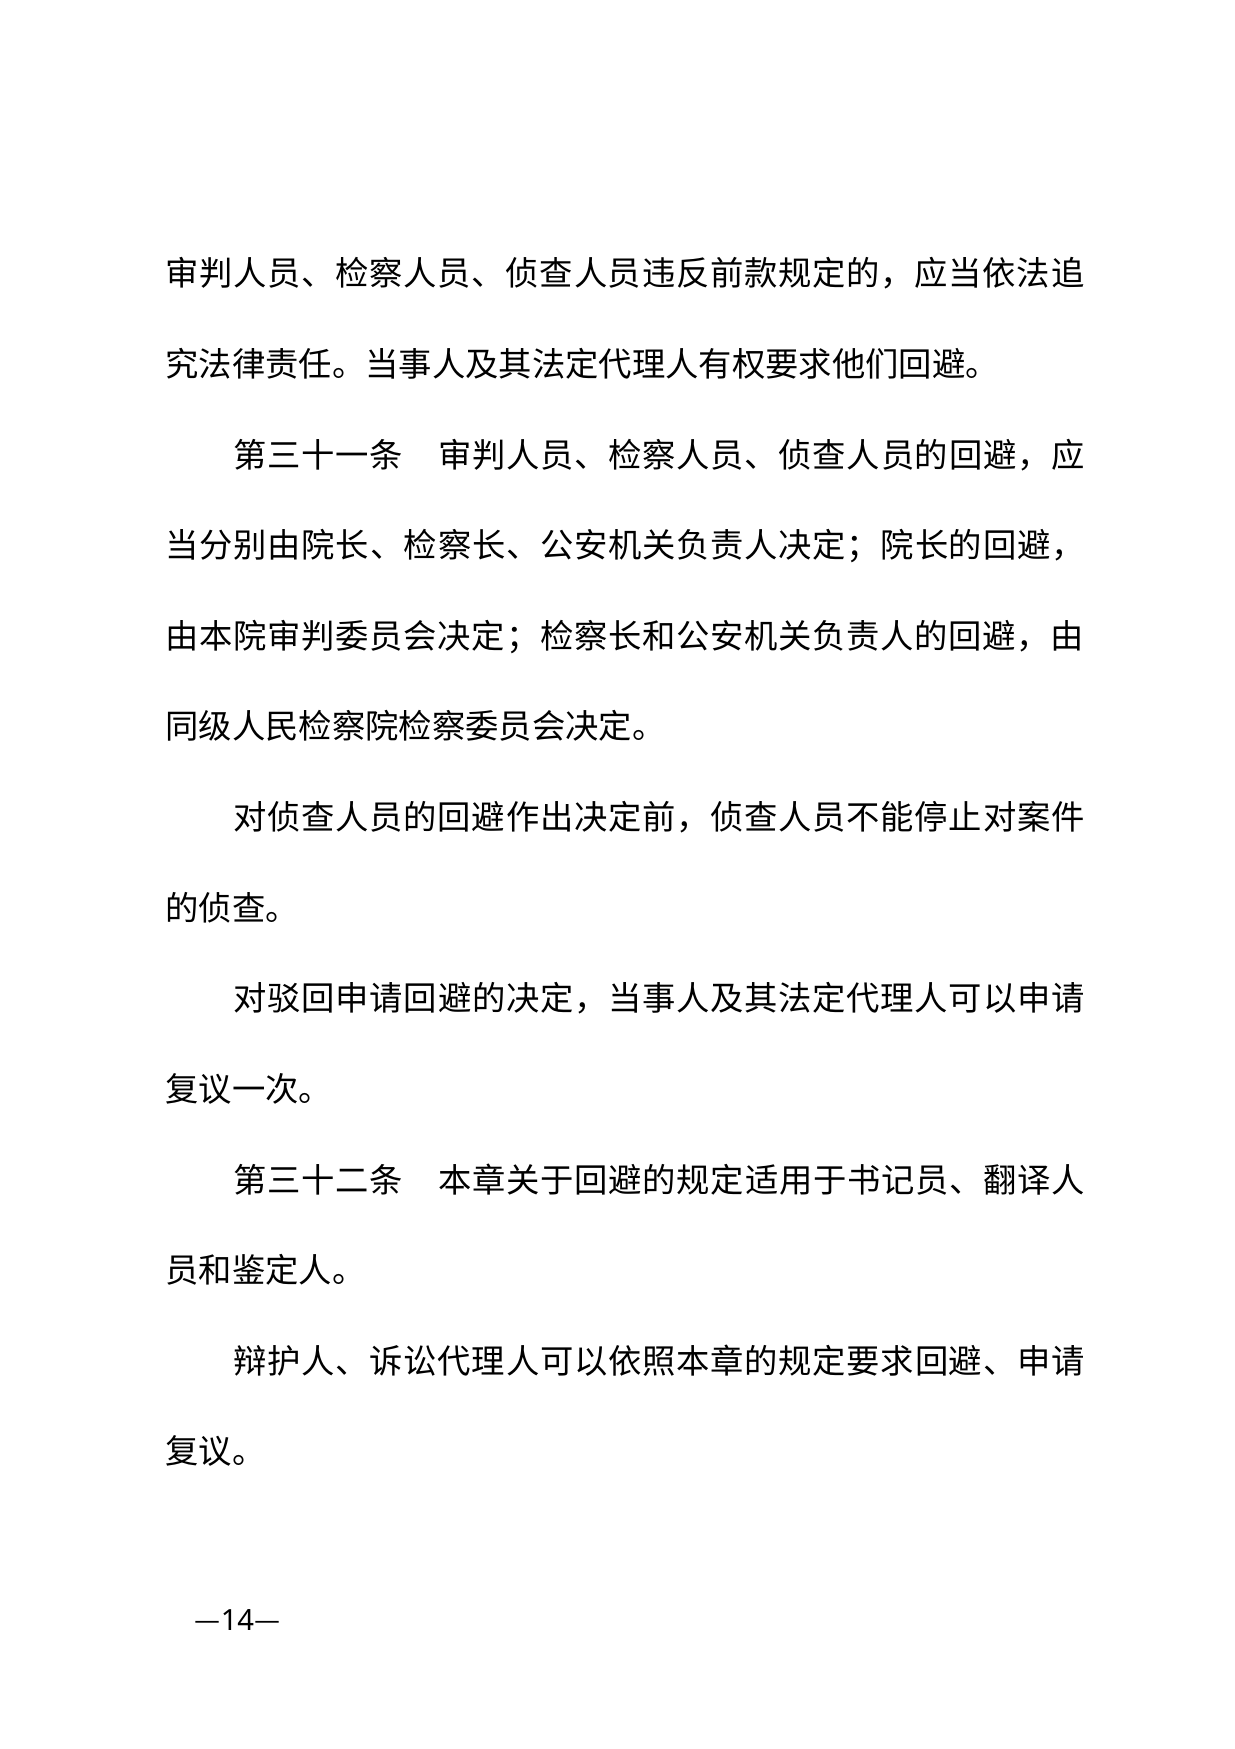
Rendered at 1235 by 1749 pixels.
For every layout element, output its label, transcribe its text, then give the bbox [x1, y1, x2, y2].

text 第三十一条 审判人员、检察人员、侦查人员的回避，应当分别由院长、检察长、公安机关负责人决定；院长的回避，由本院审判委员会决定；检察长和公安机关负责人的回避，由同级人民检察院检察委员会决定。 [165, 407, 1087, 770]
text 对侦查人员的回避作出决定前，侦查人员不能停止对案件的侦查。 [165, 770, 1087, 951]
text 第三十二条 本章关于回避的规定适用于书记员、翻译人员和鉴定人。 [165, 1132, 1087, 1313]
text 对驳回申请回避的决定，当事人及其法定代理人可以申请复议一次。 [165, 951, 1087, 1132]
text 审判人员、检察人员、侦查人员违反前款规定的，应当依法追究法律责任。当事人及其法定代理人有权要求他们回避。 [165, 226, 1087, 407]
text 辩护人、诉讼代理人可以依照本章的规定要求回避、申请复议。 [165, 1313, 1087, 1495]
